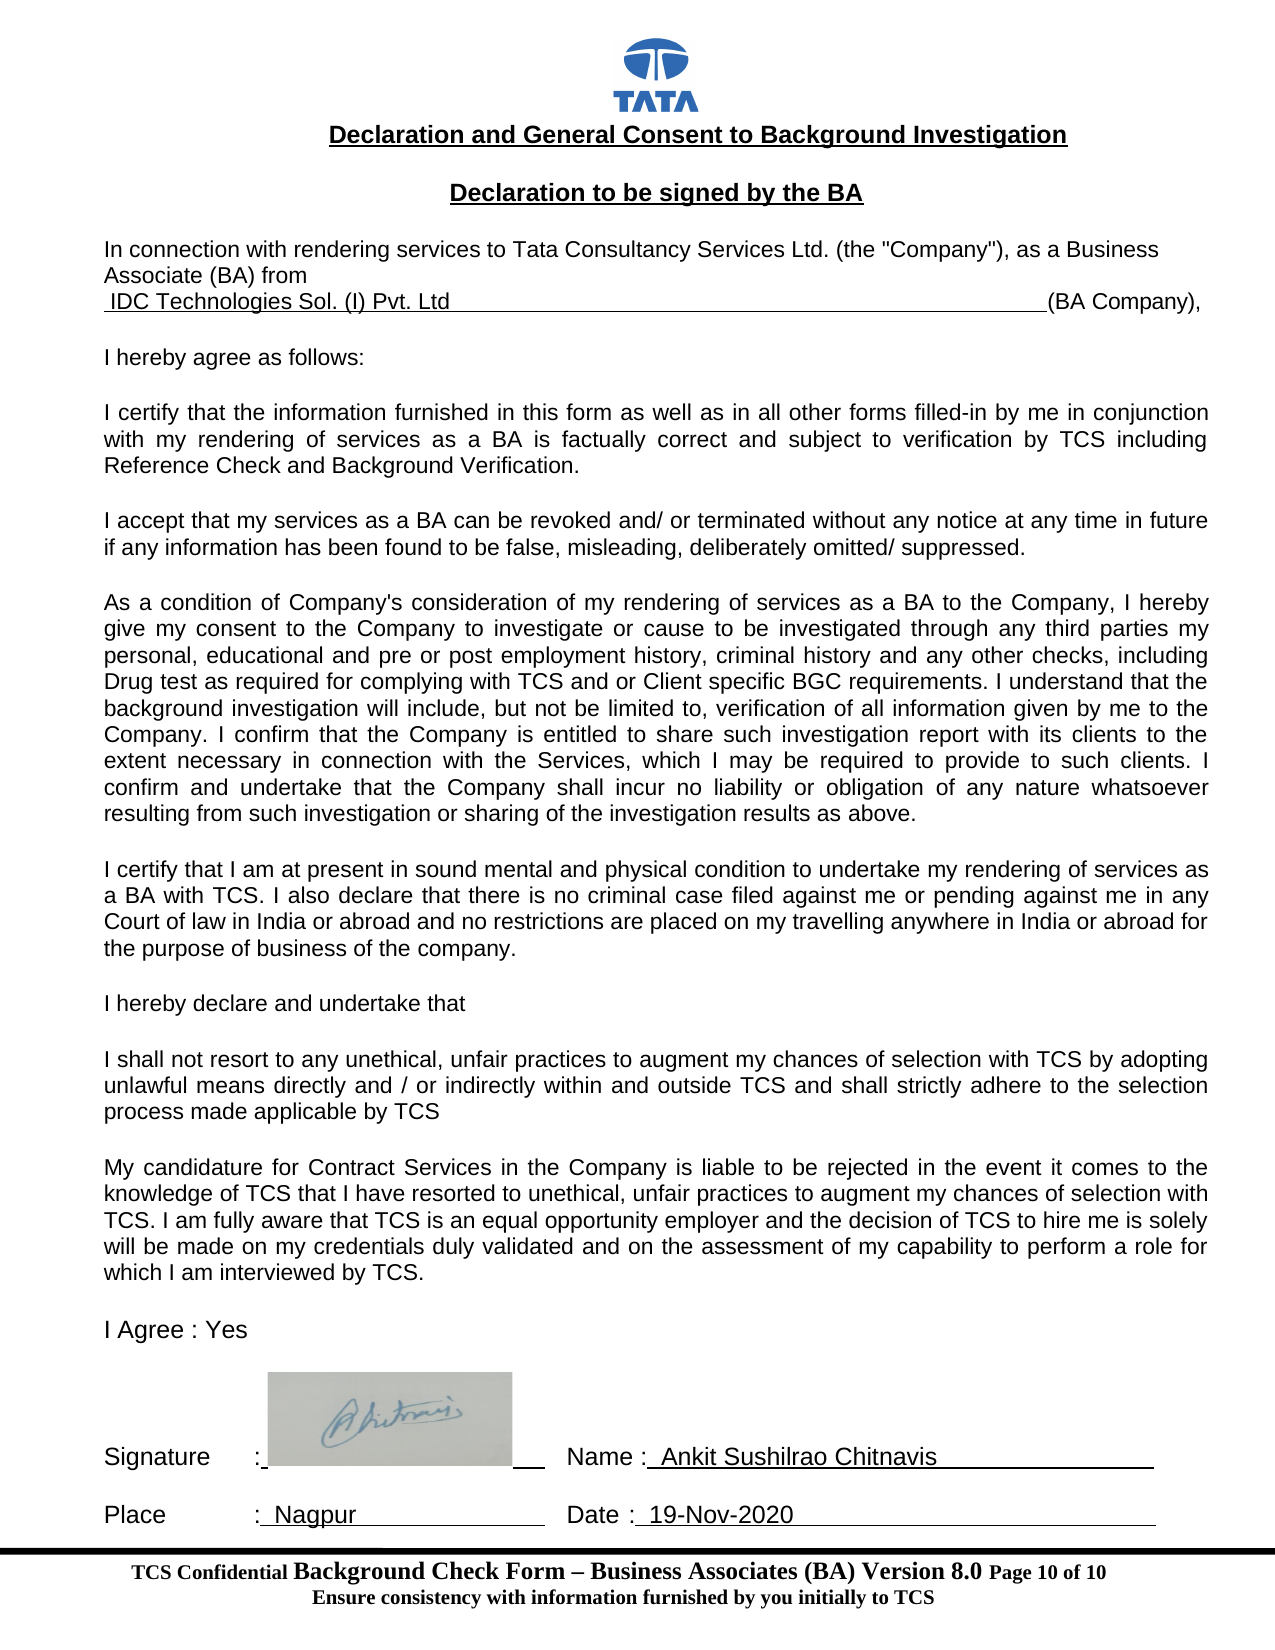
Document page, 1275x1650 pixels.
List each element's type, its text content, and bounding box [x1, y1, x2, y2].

text In connection with rendering services to Tata Consultancy Services Ltd. (the "Company"), as a Business Associate (BA) from [103, 236, 1161, 288]
picture [613, 38, 699, 112]
text Place : Nagpur Date : 19-Nov-2020 [103, 1500, 1233, 1529]
text I certify that I am at present in sound mental and physical condition to undertake my rendering of services as a BA with TCS. I also declare that there is no criminal case filed against me or pending against me in any Court of law in India or abroad and no restrictions are placed on my travelling anywhere in India or abroad for the purpose of business of the company. [103, 856, 1209, 961]
text I shall not resort to any unethical, unfair practices to augment my chances of selection with TCS by adopting unlawful means directly and / or indirectly within and outside TCS and shall strictly adhere to the selection process made applicable by TCS [103, 1046, 1209, 1125]
text My candidature for Contract Services in the Company is liable to be rejected in the event it comes to the knowledge of TCS that I have resorted to unethical, unfair practices to augment my chances of selection with TCS. I am fully aware that TCS is an equal opportunity employer and the decision of TCS to hire me is solely will be made on my credentials duly validated and on the assessment of my capability to perform a role for which I am interviewed by TCS. [103, 1154, 1209, 1286]
text IDC Technologies Sol. (I) Pvt. Ltd (BA Company), I hereby agree as follows: [103, 288, 1204, 370]
text I accept that my services as a BA can be revoked and/ or terminated without any notice at any time in future if any information has been found to be false, misleading, deliberately omitted/ suppressed. [103, 507, 1209, 560]
text Signature : Name : Ankit Sushilrao Chitnavis [103, 1373, 1233, 1471]
text Declaration to be signed by the BA [344, 177, 968, 206]
text I certify that the information furnished in this form as well as in all other forms filled-in by me in conjunction with my rendering of services as a BA is factually correct and subject to verification by TCS including Reference Check and Background Verification. [103, 399, 1209, 478]
text I hereby declare and undertake that [103, 990, 1233, 1016]
text As a condition of Company's consideration of my rendering of services as a BA to the Company, I hereby give my consent to the Company to investigate or cause to be investigated through any third parties my personal, educational and pre or post employment history, criminal history and any other checks, including Drug test as required for complying with TCS and or Client specific BGC requirements. I understand that the background investigation will include, but not be limited to, verification of all information given by me to the Company. I confirm that the Company is entitled to share such investigation report with its clients to the extent necessary in connection with the Services, which I may be required to provide to such clients. I confirm and undertake that the Company shall incur no liability or obligation of any nature whatsoever resulting from such investigation or sharing of the investigation results as above. [103, 589, 1209, 826]
text I Agree : Yes [103, 1315, 1233, 1344]
text Declaration and General Consent to Background Investigation [328, 120, 1233, 148]
picture [267, 1372, 513, 1466]
